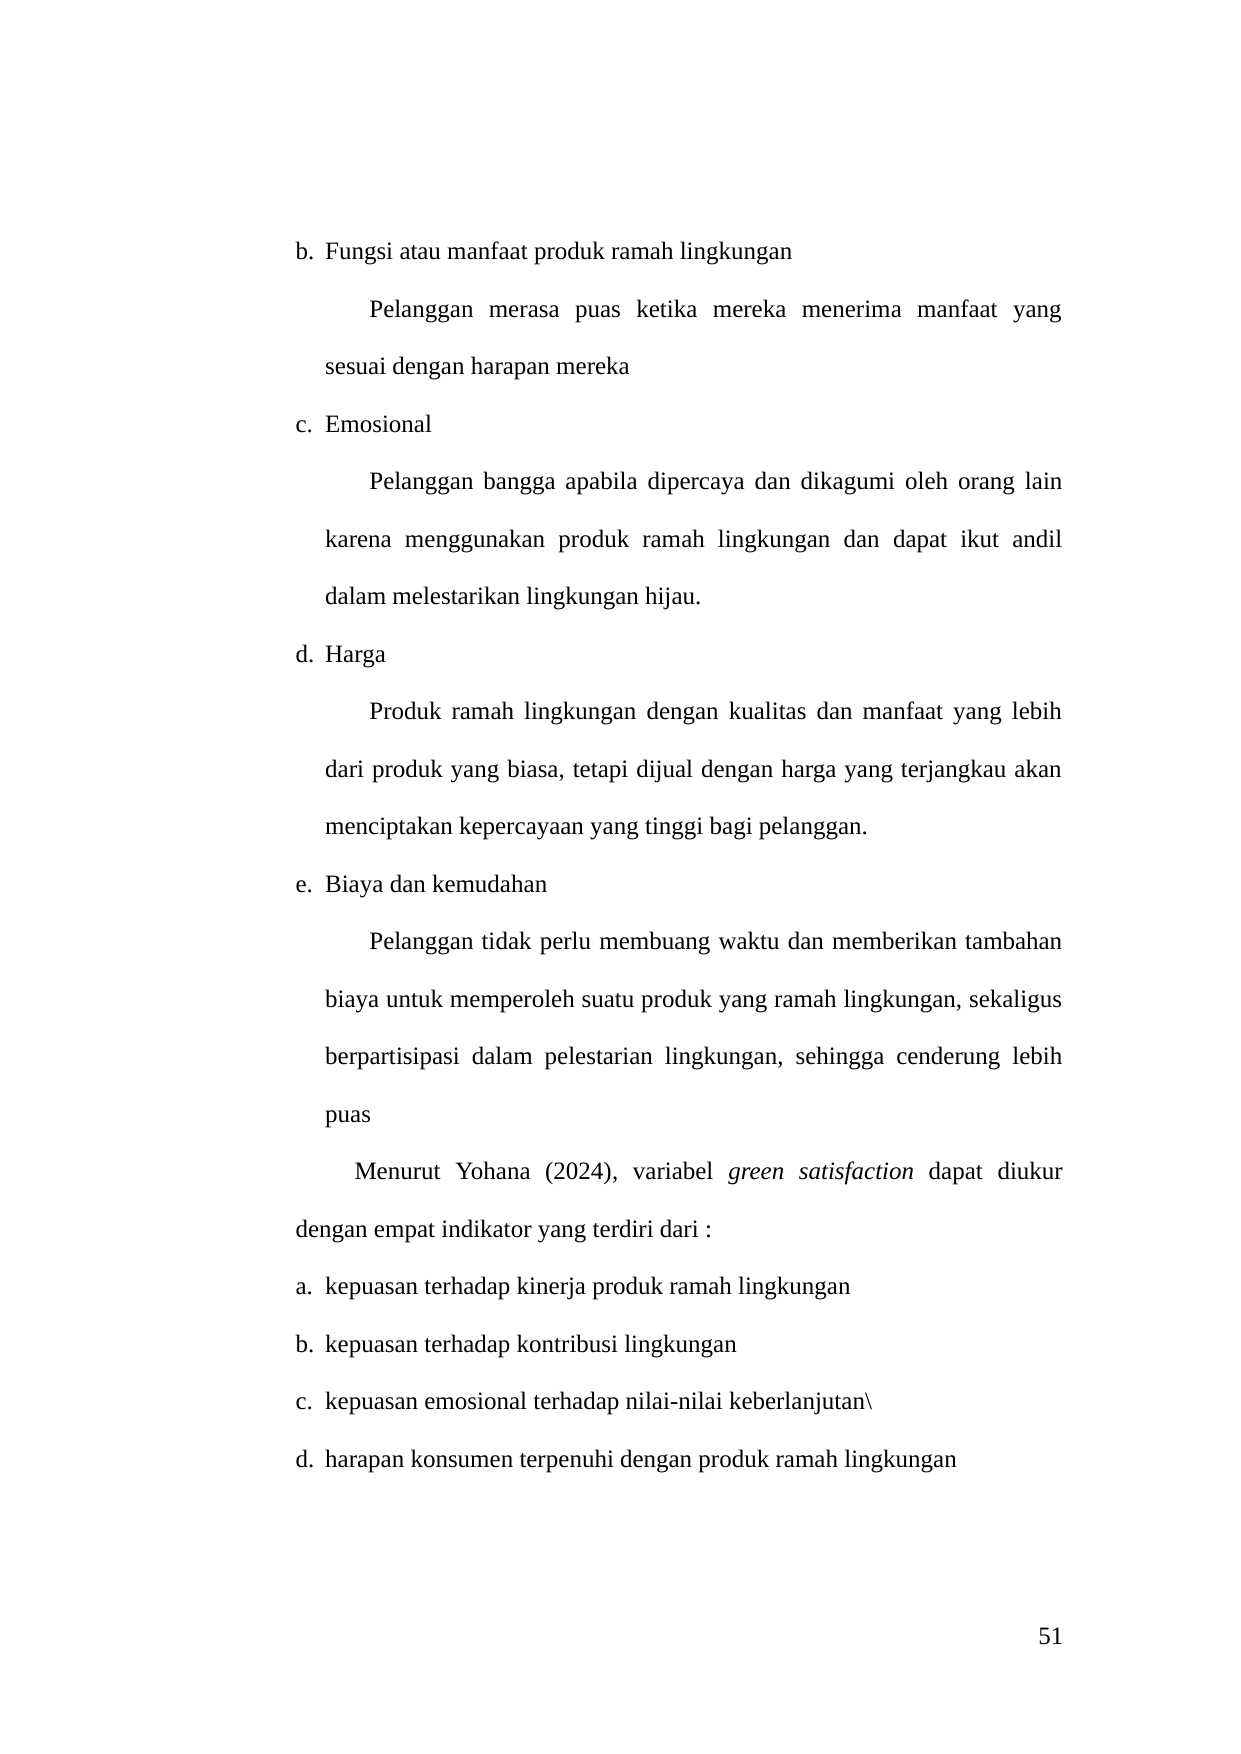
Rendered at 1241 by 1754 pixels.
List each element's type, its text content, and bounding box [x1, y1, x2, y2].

list Fungsi atau manfaat produk ramah lingkungan [295, 236, 1063, 265]
list Pelanggan bangga apabila dipercaya dan dikagumi oleh orang lain karena menggunakan produk ramah lingkungan dan dapat ikut andil dalam melestarikan lingkungan hijau. [325, 466, 1063, 610]
list Pelanggan merasa puas ketika mereka menerima manfaat yang sesuai dengan harapan mereka [325, 294, 1063, 380]
text Menurut Yohana (2024), variabel green satisfaction dapat diukur dengan empat indikator yang terdiri dari : [295, 1156, 1063, 1242]
list kepuasan emosional terhadap nilai-nilai keberlanjutan\ [295, 1386, 1063, 1415]
list kepuasan terhadap kontribusi lingkungan [295, 1329, 1063, 1357]
list Produk ramah lingkungan dengan kualitas dan manfaat yang lebih dari produk yang biasa, tetapi dijual dengan harga yang terjangkau akan menciptakan kepercayaan yang tinggi bagi pelanggan. [325, 696, 1063, 840]
list Pelanggan tidak perlu membuang waktu dan memberikan tambahan biaya untuk memperoleh suatu produk yang ramah lingkungan, sekaligus berpartisipasi dalam pelestarian lingkungan, sehingga cenderung lebih puas [325, 926, 1063, 1127]
list Biaya dan kemudahan [295, 869, 1063, 897]
list kepuasan terhadap kinerja produk ramah lingkungan [295, 1271, 1063, 1300]
list Emosional [295, 409, 1063, 437]
list harapan konsumen terpenuhi dengan produk ramah lingkungan [295, 1444, 1063, 1472]
list Harga [295, 639, 1063, 667]
